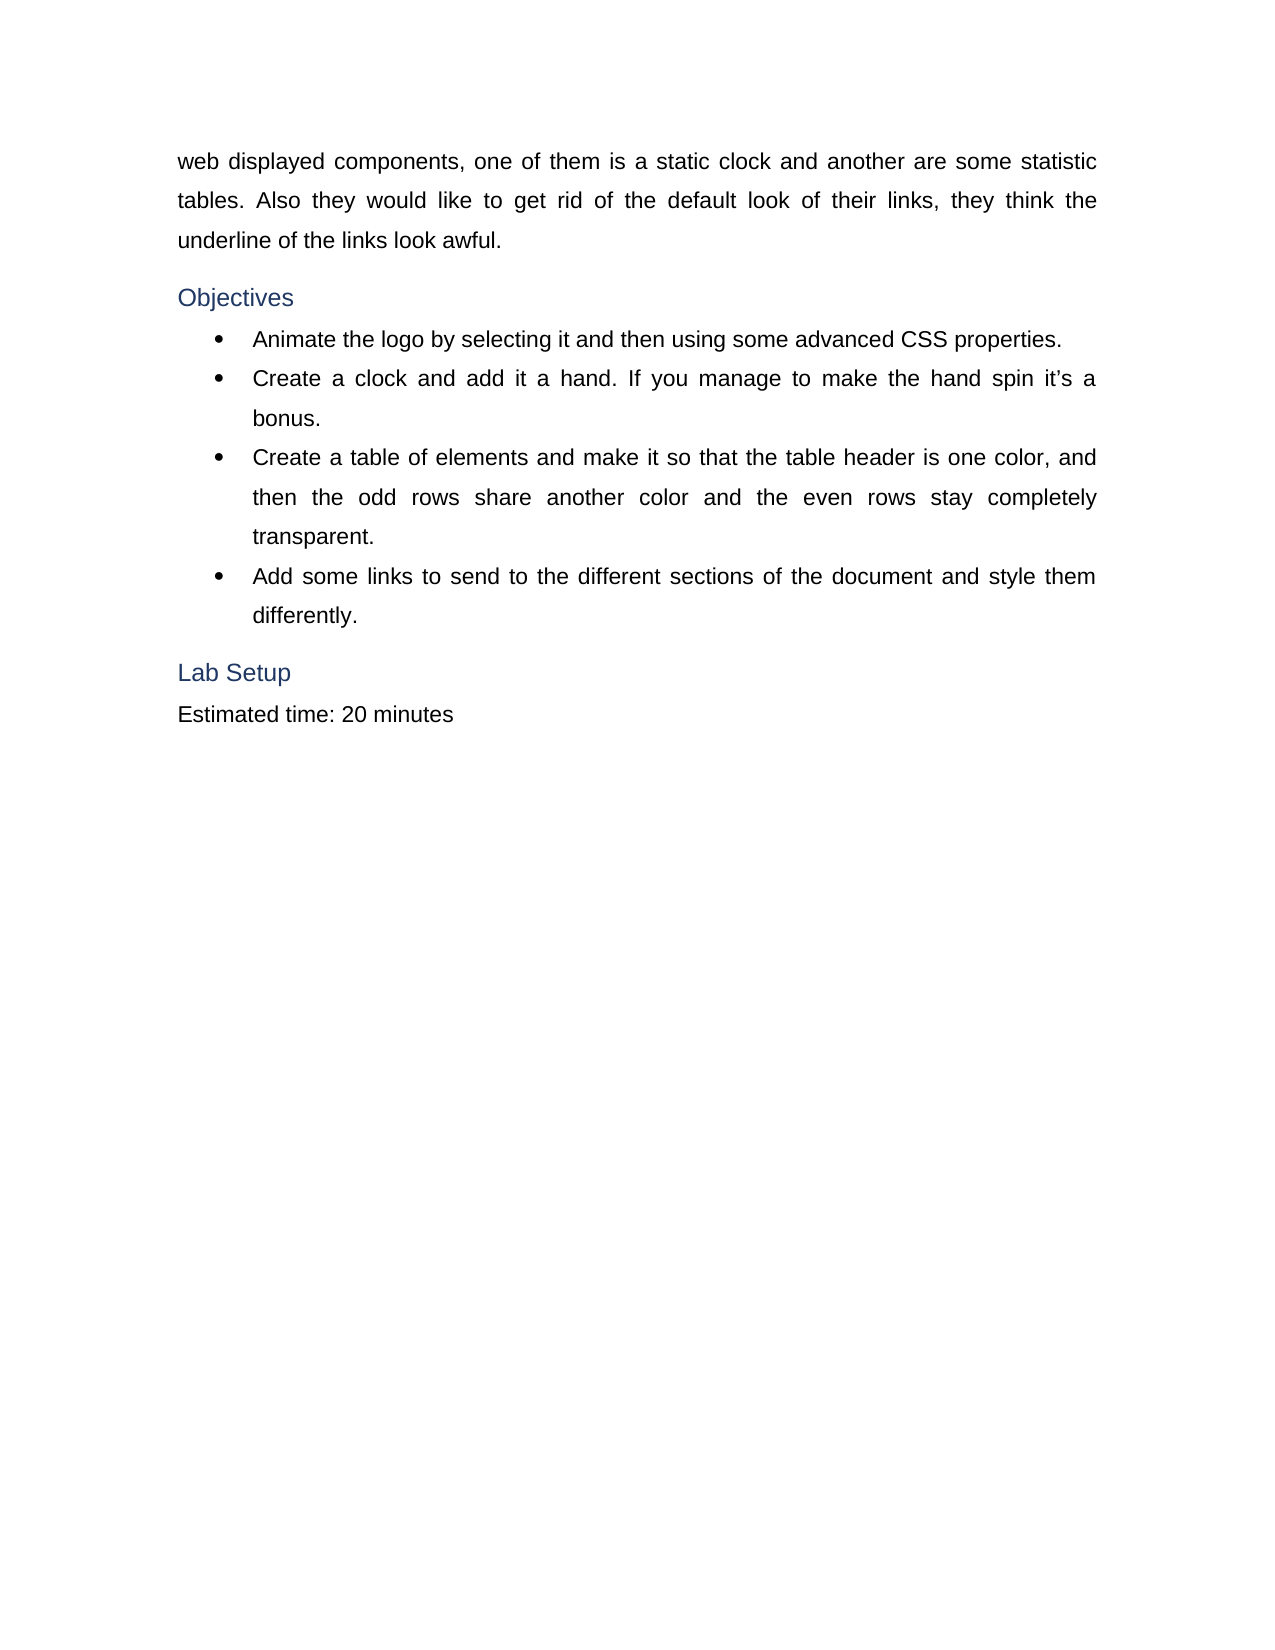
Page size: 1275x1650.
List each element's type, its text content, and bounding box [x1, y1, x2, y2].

list Create a table of elements and make it so that the table header is one color, and then the odd rows share another color and the even rows stay completely transparent. [215, 444, 1098, 549]
list Create a clock and add it a hand. If you manage to make the hand spin it’s a bonus. [215, 365, 1098, 431]
text Estimated time: 20 minutes [177, 701, 1098, 728]
list Animate the logo by selecting it and then using some advanced CSS properties. [215, 326, 1098, 352]
list Add some links to send to the different sections of the document and style them differently. [215, 563, 1098, 628]
subtitle Objectives [177, 283, 1098, 311]
subtitle Lab Setup [177, 658, 1098, 687]
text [177, 148, 1098, 253]
